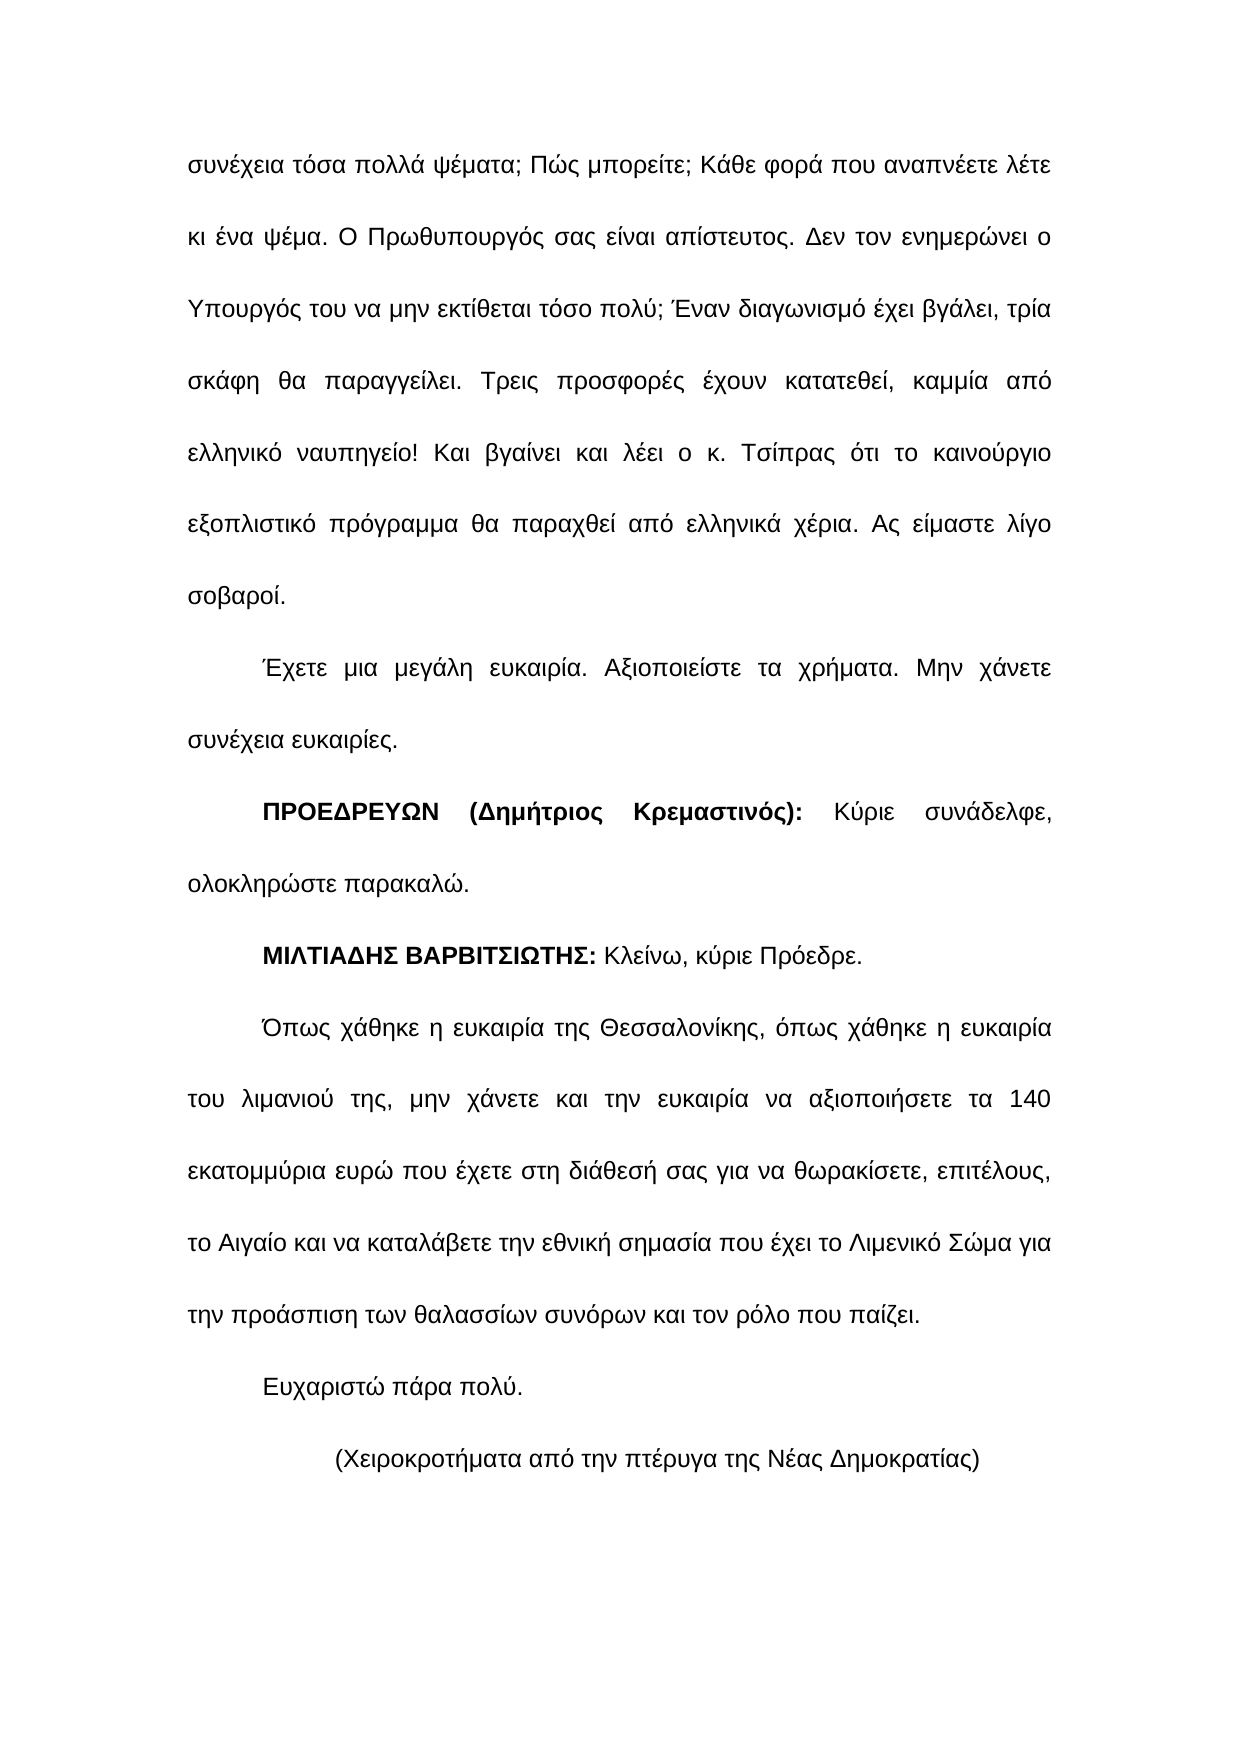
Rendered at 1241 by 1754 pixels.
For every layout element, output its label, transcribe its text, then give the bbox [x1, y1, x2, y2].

text Έχετε μια μεγάλη ευκαιρία. Αξιοποιείστε τα χρήματα. Μην χάνετε συνέχεια ευκαιρίες. [187, 653, 1053, 754]
text ΠΡΟΕΔΡΕΥΩΝ (Δημήτριος Κρεμαστινός): Κύριε συνάδελφε, ολοκληρώστε παρακαλώ. [187, 797, 1053, 897]
text Όπως χάθηκε η ευκαιρία της Θεσσαλονίκης, όπως χάθηκε η ευκαιρία του λιμανιού της, μην χάνετε και την ευκαιρία να αξιοποιήσετε τα 140 εκατομμύρια ευρώ που έχετε στη διάθεσή σας για να θωρακίσετε, επιτέλους, το Αιγαίο και να καταλάβετε την εθνική σημασία που έχει το Λιμενικό Σώμα για την προάσπιση των θαλασσίων συνόρων και τον ρόλο που παίζει. [187, 1012, 1053, 1329]
text Ευχαριστώ πάρα πολύ. [187, 1372, 1053, 1401]
text (Χειροκροτήματα από την πτέρυγα της Νέας Δημοκρατίας) [187, 1444, 1053, 1472]
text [187, 150, 1053, 610]
text ΜΙΛΤΙΑΔΗΣ ΒΑΡΒΙΤΣΙΩΤΗΣ: Κλείνω, κύριε Πρόεδρε. [187, 941, 1053, 969]
